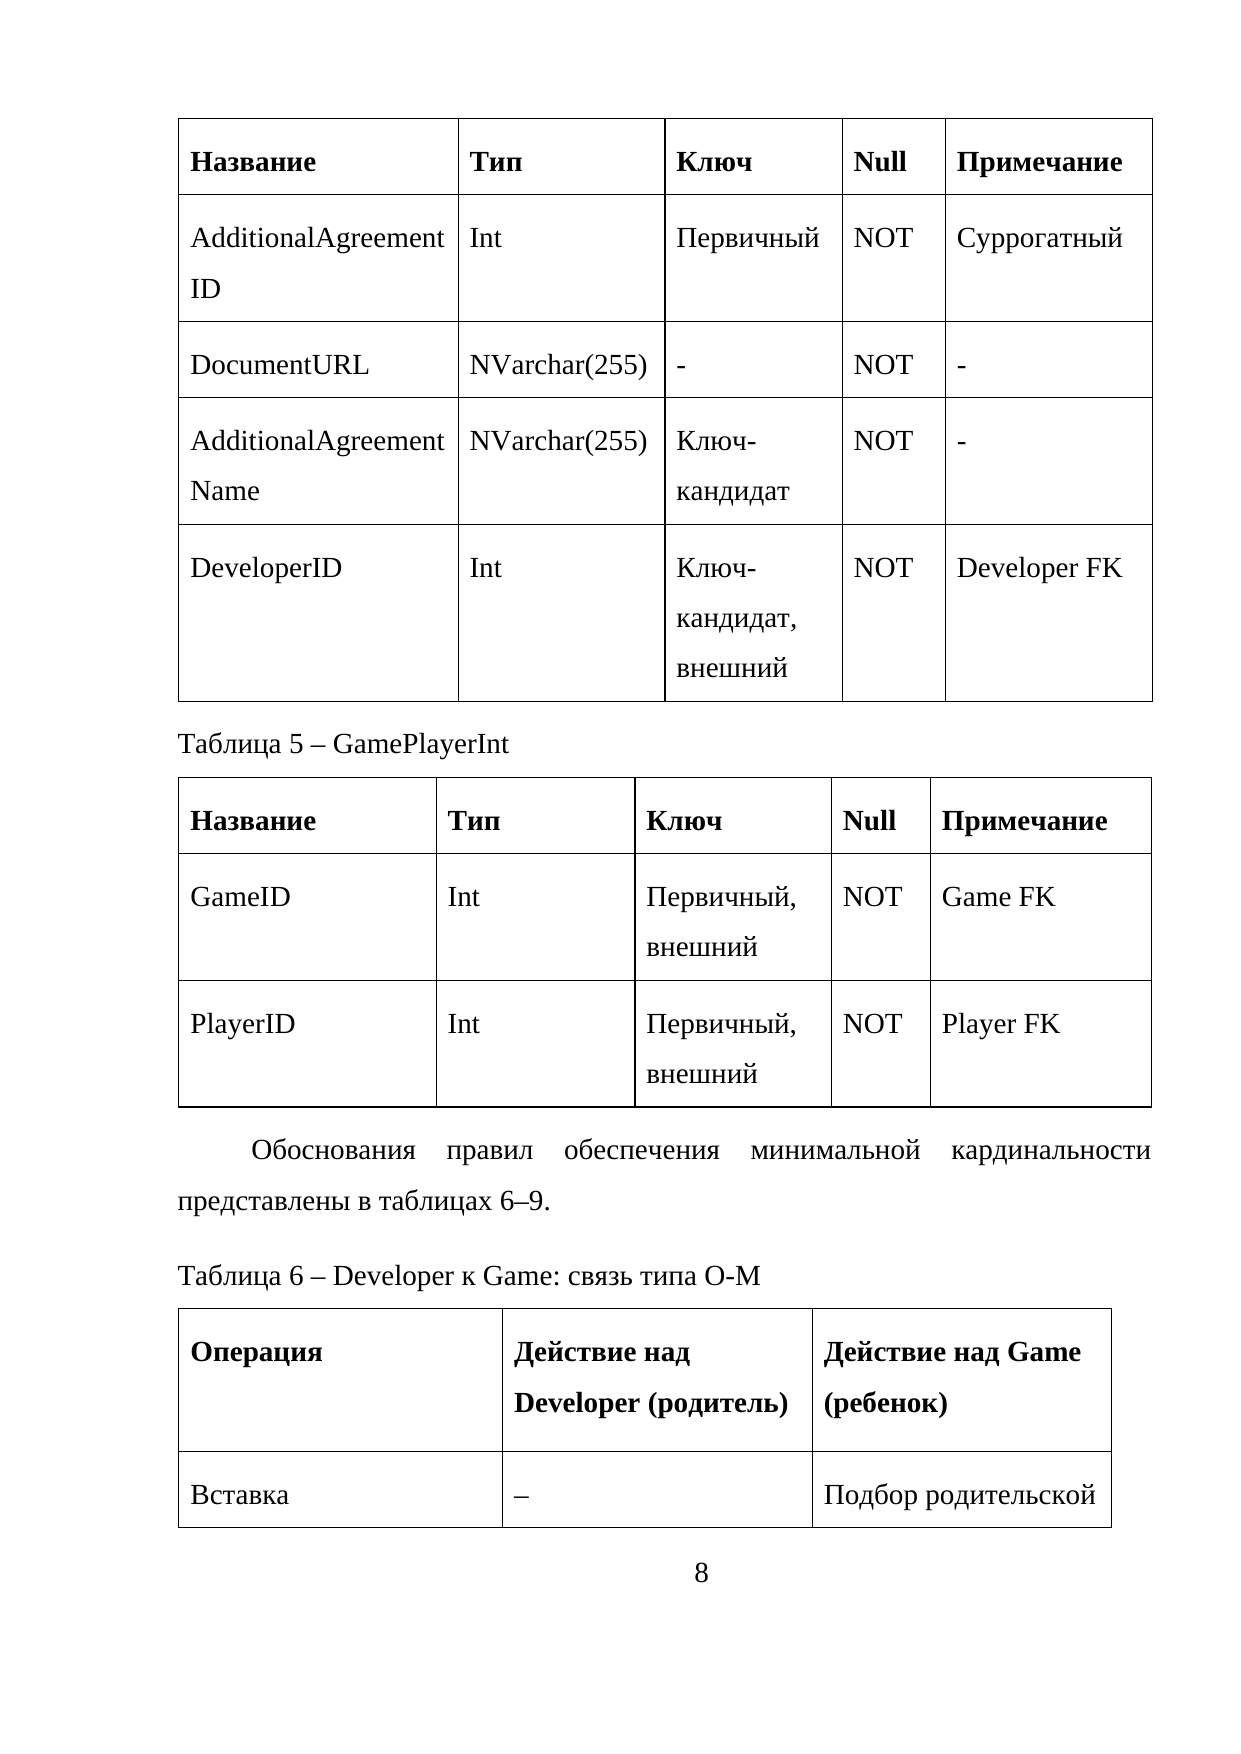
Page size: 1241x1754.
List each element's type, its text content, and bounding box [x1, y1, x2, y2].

table_header Название [179, 778, 436, 853]
table_cell – [503, 1452, 812, 1527]
table_header Примечание [931, 778, 1151, 853]
table_cell Первичный [666, 195, 842, 321]
table_cell Первичный, внешний [636, 981, 831, 1106]
table_cell NOT [843, 398, 945, 524]
table_header Тип [459, 119, 664, 194]
table_cell - [946, 398, 1152, 524]
table_cell NOT [843, 322, 945, 397]
table_cell NOT [832, 981, 930, 1106]
table_cell Ключ-кандидат [666, 398, 842, 524]
table_cell NVarchar(255) [459, 322, 664, 397]
table_cell NOT [843, 195, 945, 321]
table_header Операция [179, 1309, 502, 1451]
table_cell Суррогатный [946, 195, 1152, 321]
table_cell NOT [832, 854, 930, 980]
table_cell AdditionalAgreementName [179, 398, 458, 524]
table_cell Developer FK [946, 525, 1152, 701]
table_header Действие над Game (ребенок) [813, 1309, 1111, 1451]
table_header Null [843, 119, 945, 194]
table_cell AdditionalAgreementID [179, 195, 458, 321]
table_cell Подбор родительской записи [813, 1452, 1111, 1527]
table_cell Вставка [179, 1452, 502, 1527]
table_cell Int [459, 525, 664, 701]
table_cell Int [437, 981, 634, 1106]
table_header Примечание [946, 119, 1152, 194]
text Таблица 6 – Developer к Game: связь типа О-М [177, 1258, 1152, 1292]
table_header Null [832, 778, 930, 853]
table_header Ключ [666, 119, 842, 194]
table_cell NVarchar(255) [459, 398, 664, 524]
table_header Название [179, 119, 458, 194]
text Таблица 5 – GamePlayerInt [177, 727, 1152, 760]
text Обоснования правил обеспечения минимальной кардинальности представлены в таблицах 6–9. [177, 1132, 1152, 1216]
table_cell DeveloperID [179, 525, 458, 701]
table_cell Int [437, 854, 634, 980]
table_cell - [666, 322, 842, 397]
table_cell Int [459, 195, 664, 321]
table_header Действие над Developer (родитель) [503, 1309, 812, 1451]
table_cell Ключ-кандидат, внешний [666, 525, 842, 701]
table_cell GameID [179, 854, 436, 980]
table_cell PlayerID [179, 981, 436, 1106]
table_cell - [946, 322, 1152, 397]
table_cell DocumentURL [179, 322, 458, 397]
table_header Тип [437, 778, 634, 853]
table_cell Первичный, внешний [636, 854, 831, 980]
table_cell NOT [843, 525, 945, 701]
table_cell Game FK [931, 854, 1151, 980]
table_header Ключ [636, 778, 831, 853]
table_cell Player FK [931, 981, 1151, 1106]
